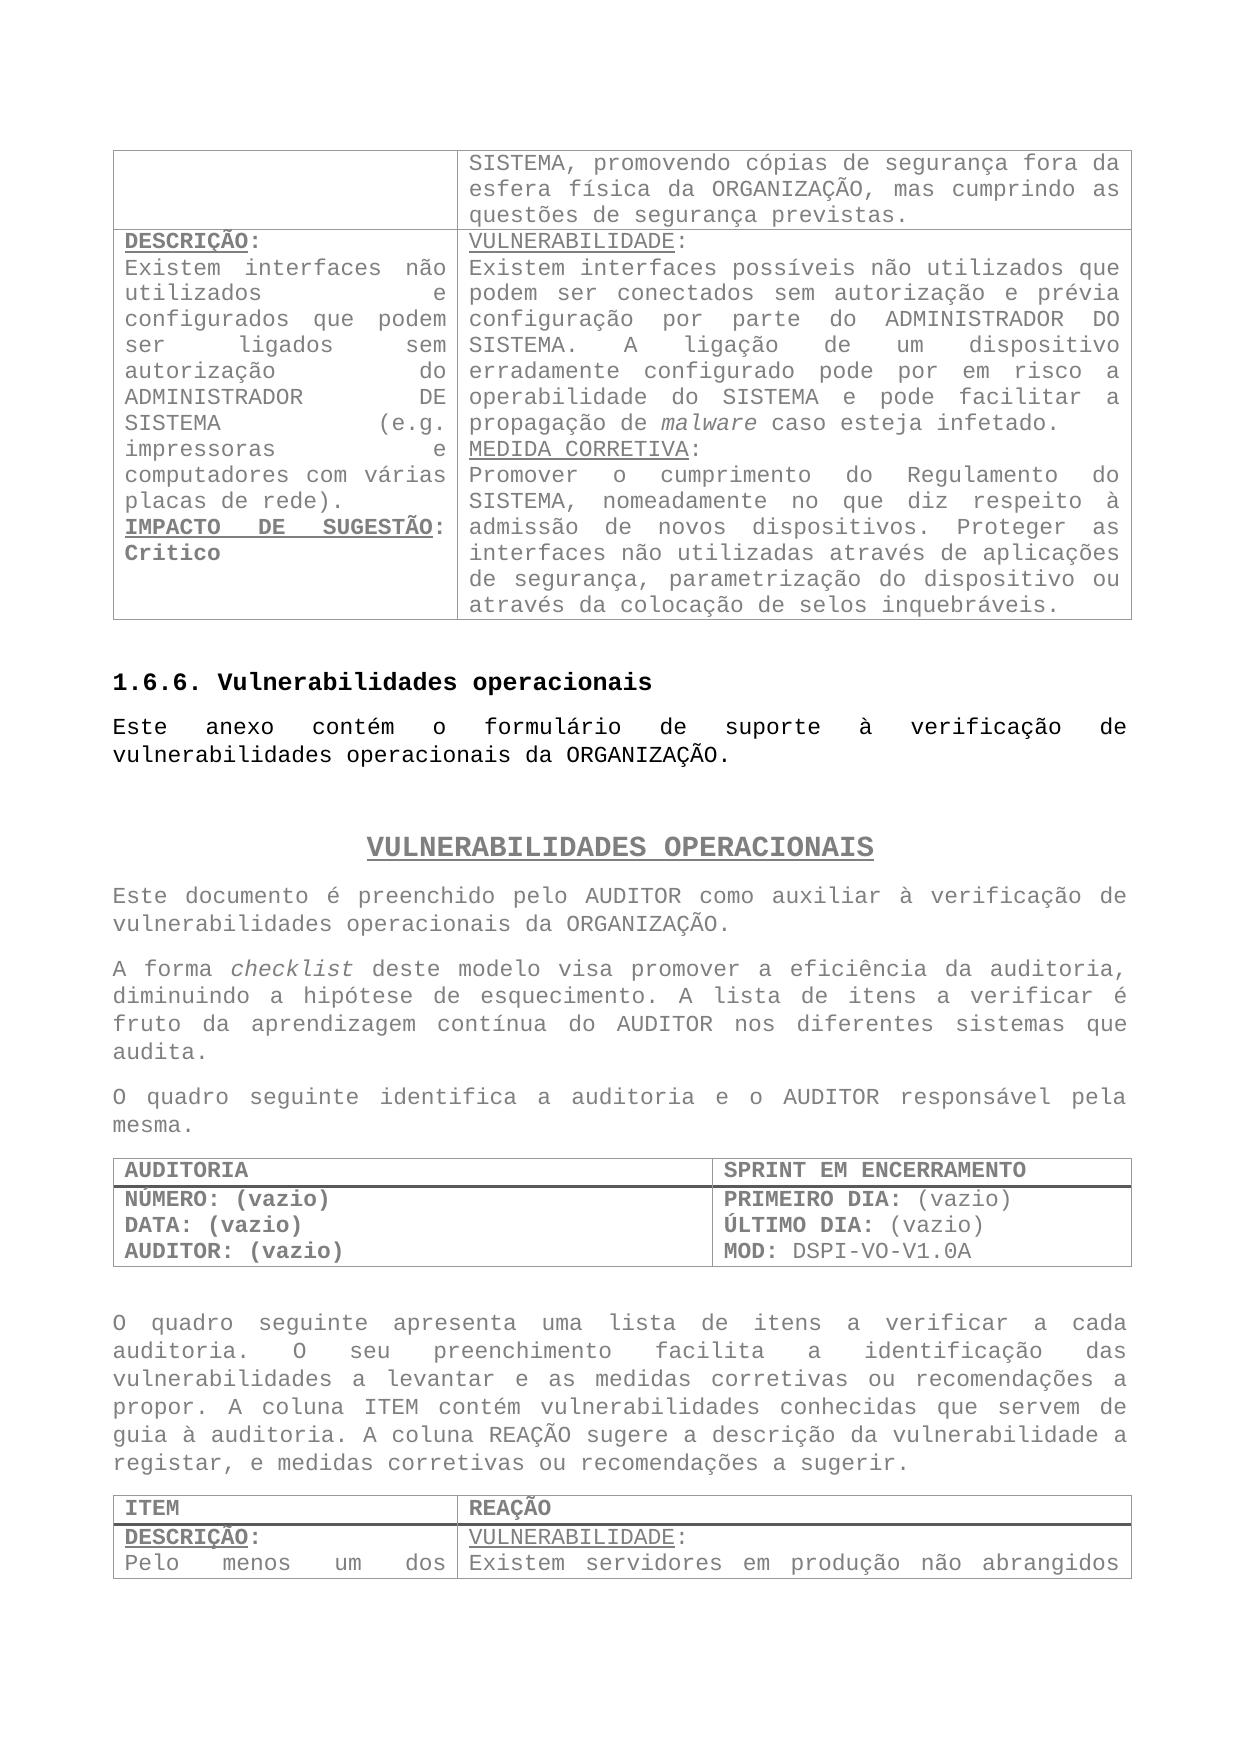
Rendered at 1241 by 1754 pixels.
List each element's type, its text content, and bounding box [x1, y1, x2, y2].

text Este documento é preenchido pelo AUDITOR como auxiliar à verificação de vulnerabilidades operacionais da ORGANIZAÇÃO. [112, 884, 1128, 938]
text A forma checklist deste modelo visa promover a eficiência da auditoria, diminuindo a hipótese de esquecimento. A lista de itens a verificar é fruto da aprendizagem contínua do AUDITOR nos diferentes sistemas que audita. [112, 957, 1128, 1067]
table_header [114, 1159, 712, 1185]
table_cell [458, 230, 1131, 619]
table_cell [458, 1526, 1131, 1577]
text Vulnerabilidades operacionais [112, 670, 1128, 698]
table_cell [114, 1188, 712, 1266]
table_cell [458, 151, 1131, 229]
text VULNERABILIDADES OPERACIONAIS [112, 832, 1128, 865]
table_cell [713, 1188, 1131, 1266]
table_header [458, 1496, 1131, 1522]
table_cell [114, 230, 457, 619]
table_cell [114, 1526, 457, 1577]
text O quadro seguinte identifica a auditoria e o AUDITOR responsável pela mesma. [112, 1085, 1128, 1139]
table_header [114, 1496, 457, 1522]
text Este anexo contém o formulário de suporte à verificação de vulnerabilidades operacionais da ORGANIZAÇÃO. [112, 715, 1128, 769]
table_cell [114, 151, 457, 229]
text O quadro seguinte apresenta uma lista de itens a verificar a cada auditoria. O seu preenchimento facilita a identificação das vulnerabilidades a levantar e as medidas corretivas ou recomendações a propor. A coluna ITEM contém vulnerabilidades conhecidas que servem de guia à auditoria. A coluna REAÇÃO sugere a descrição da vulnerabilidade a registar, e medidas corretivas ou recomendações a sugerir. [112, 1311, 1128, 1477]
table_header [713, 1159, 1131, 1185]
